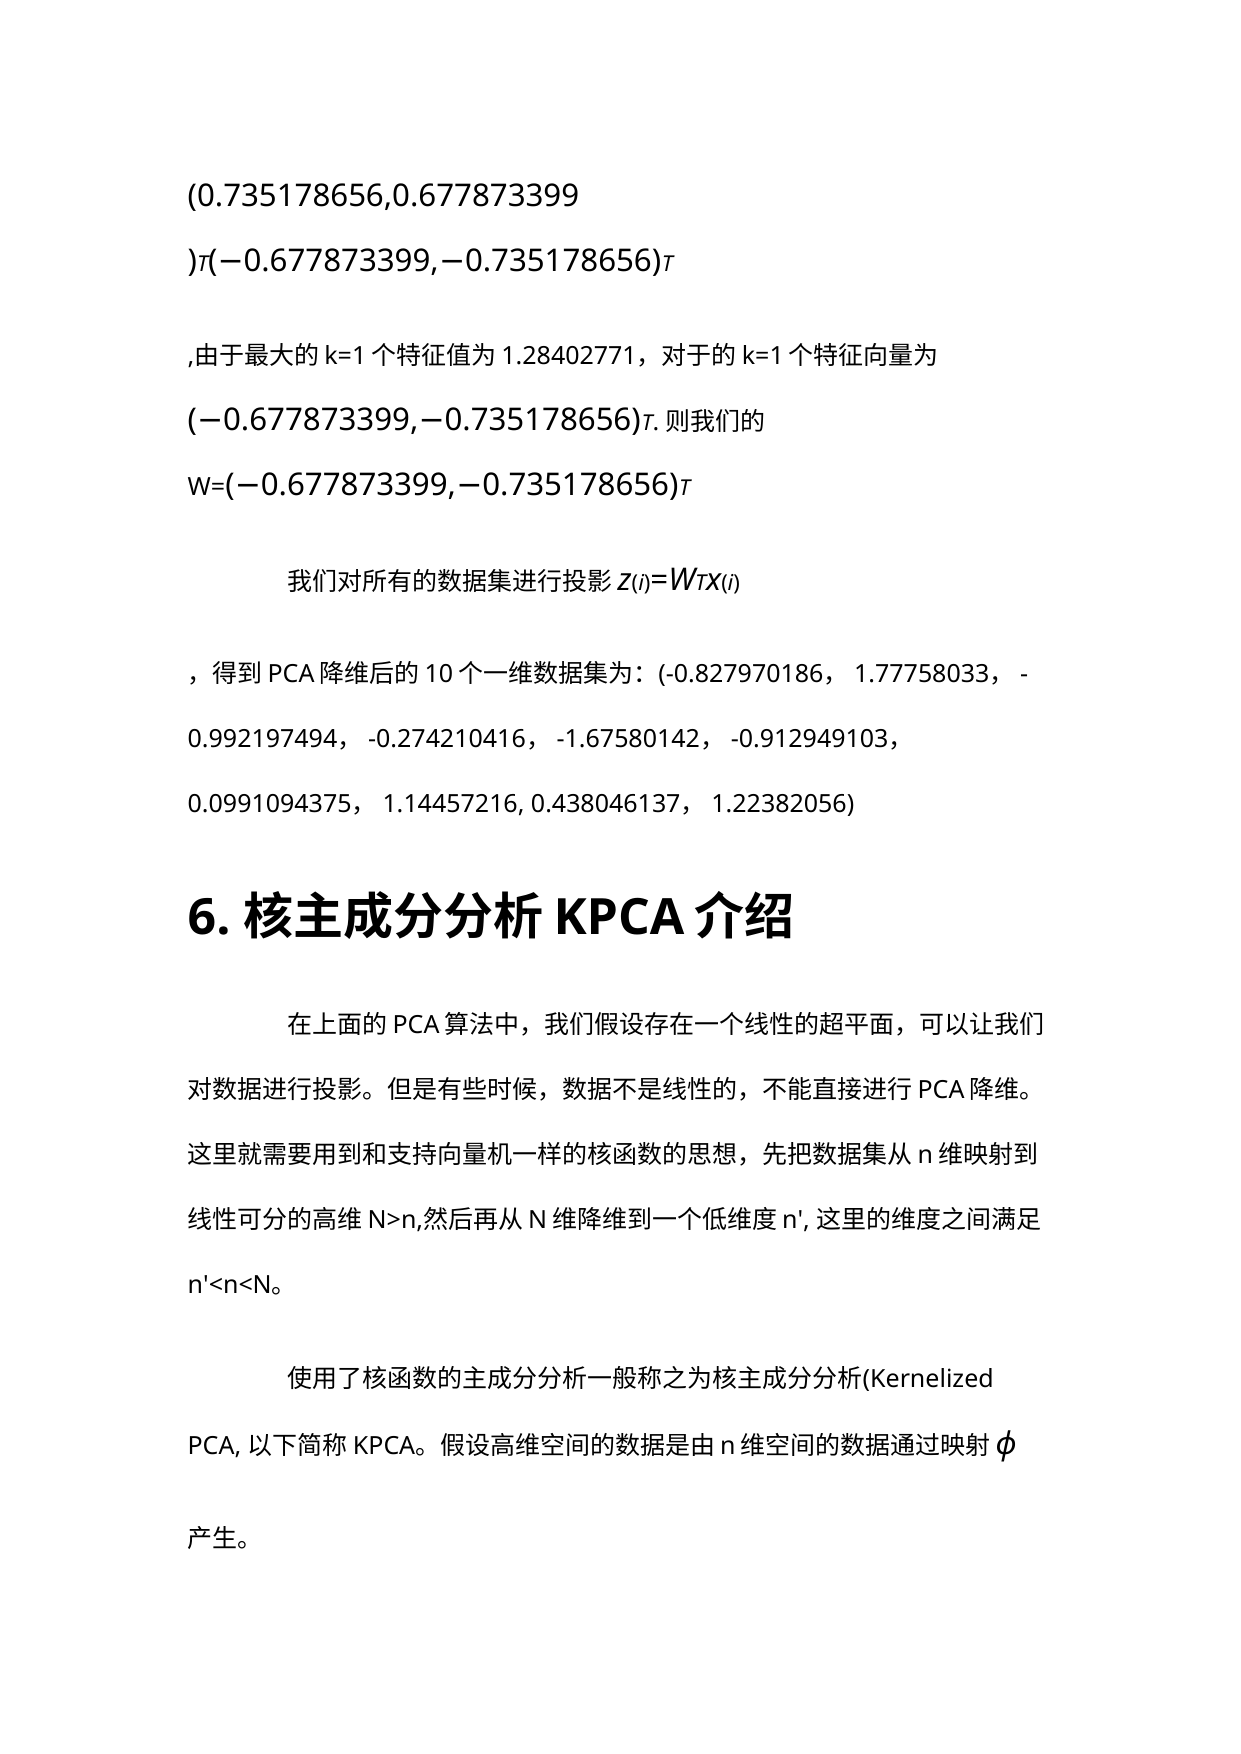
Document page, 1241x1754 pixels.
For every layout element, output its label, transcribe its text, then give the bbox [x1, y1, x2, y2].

text 使用了核函数的主成分分析一般称之为核主成分分析(Kernelized PCA, 以下简称KPCA。假设高维空间的数据是由n维空间的数据通过映射ϕ [187, 1344, 1053, 1474]
text 6. 核主成分分析KPCA介绍 [187, 864, 1053, 961]
text ,由于最大的k=1个特征值为1.28402771，对于的k=1个特征向量为(−0.677873399,−0.735178656)T. 则我们的W=(−0.677873399,−0.735178656)T [187, 321, 1053, 516]
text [187, 162, 1053, 292]
text 在上面的PCA算法中，我们假设存在一个线性的超平面，可以让我们对数据进行投影。但是有些时候，数据不是线性的，不能直接进行PCA降维。这里就需要用到和支持向量机一样的核函数的思想，先把数据集从n维映射到线性可分的高维N>n,然后再从N维降维到一个低维度n', 这里的维度之间满足n'<n<N。 [187, 990, 1053, 1315]
text 我们对所有的数据集进行投影z(i)=WTx(i) [187, 545, 1053, 610]
text 产生。 [187, 1504, 1053, 1569]
text ，得到PCA降维后的10个一维数据集为：(-0.827970186， 1.77758033， -0.992197494， -0.274210416， -1.67580142， -0.912949103， 0.0991094375， 1.14457216, 0.438046137， 1.22382056) [187, 639, 1053, 834]
